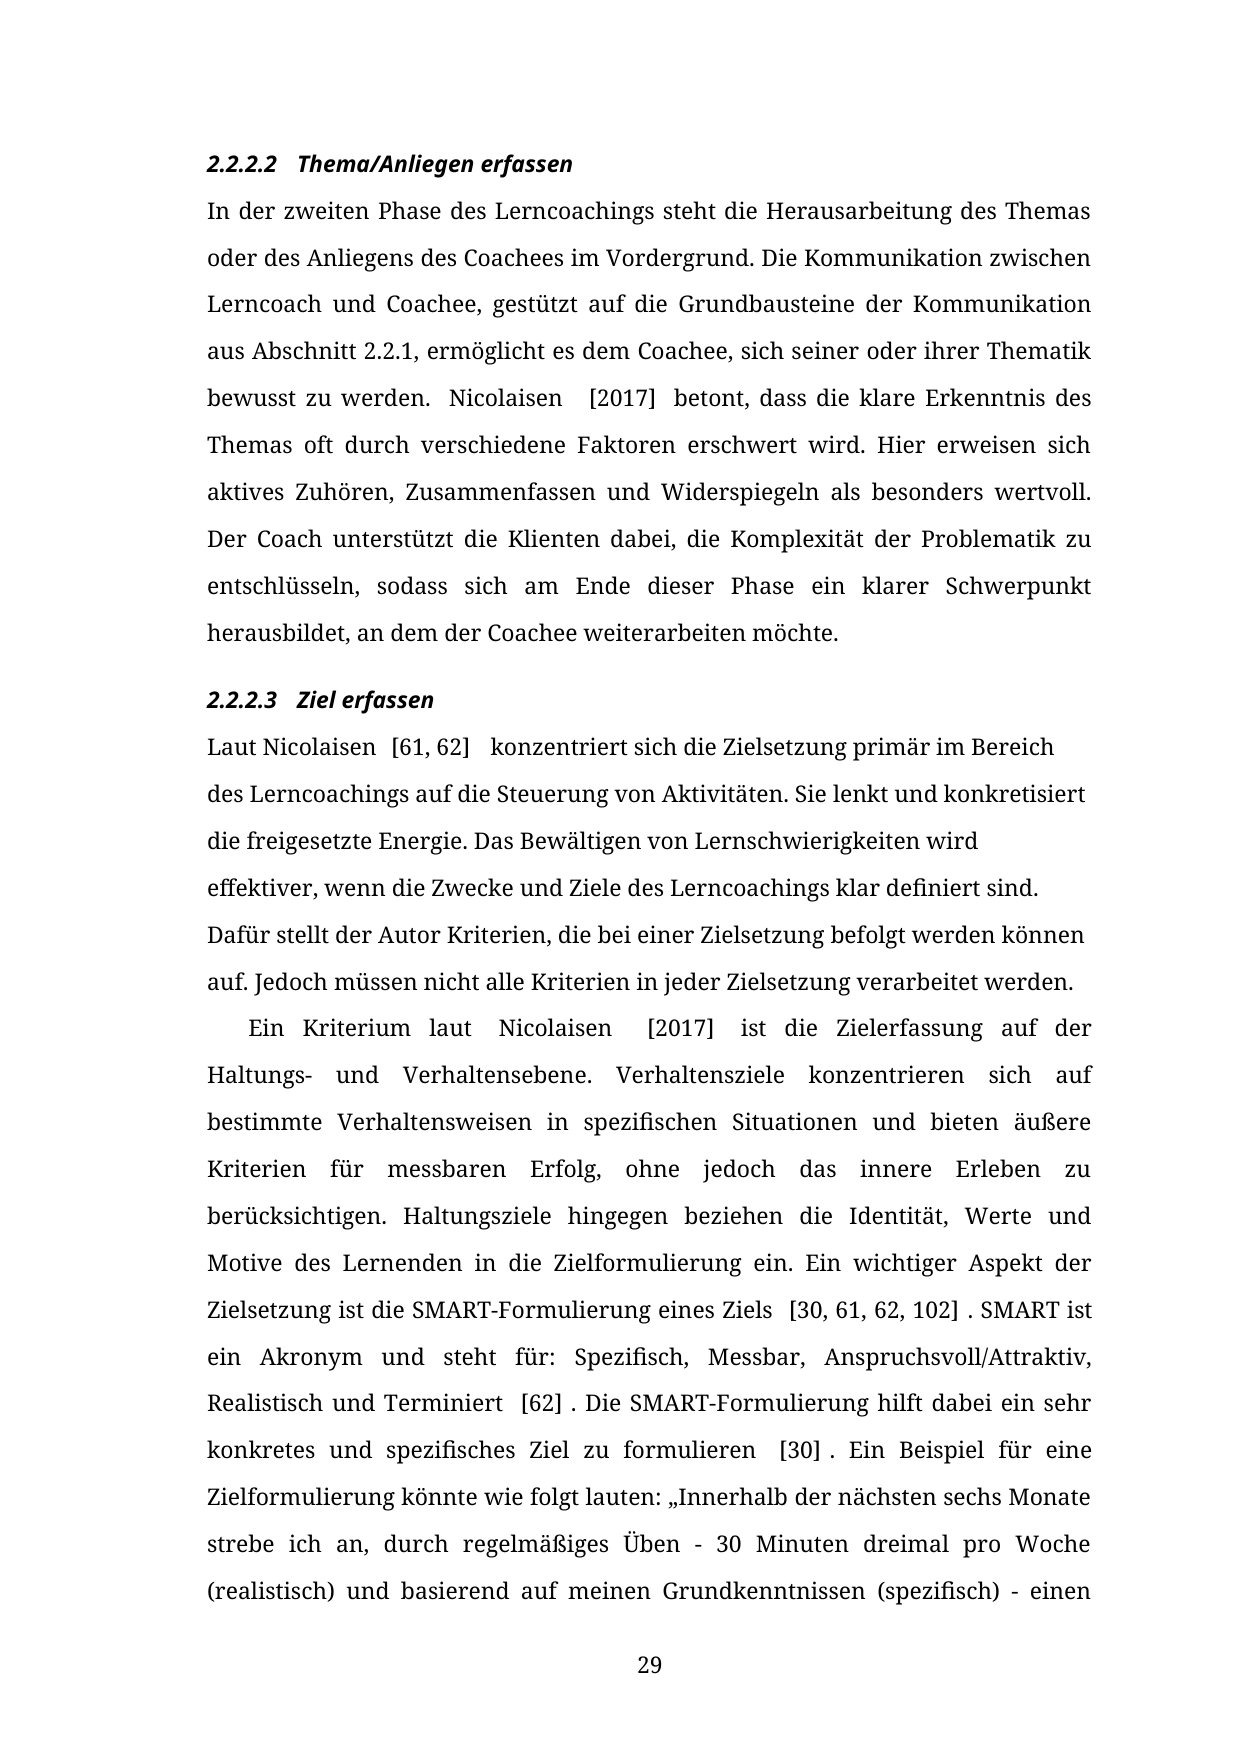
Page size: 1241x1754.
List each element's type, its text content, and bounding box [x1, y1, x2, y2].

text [207, 1012, 1092, 1606]
text In der zweiten Phase des Lerncoachings steht die Herausarbeitung des Themas oder des Anliegens des Coachees im Vordergrund. Die Kommunikation zwischen Lerncoach und Coachee, gestützt auf die Grundbausteine der Kommunikation aus Abschnitt 2.2.1, ermöglicht es dem Coachee, sich seiner oder ihrer Thematik bewusst zu werden. betont, dass die klare Erkenntnis des Themas oft durch verschiedene Faktoren erschwert wird. Hier erweisen sich aktives Zuhören, Zusammenfassen und Widerspiegeln als besonders wertvoll. Der Coach unterstützt die Klienten dabei, die Komplexität der Problematik zu entschlüsseln, sodass sich am Ende dieser Phase ein klarer Schwerpunkt herausbildet, an dem der Coachee weiterarbeiten möchte. [207, 194, 1092, 648]
subtitle Ziel erfassen [207, 684, 1092, 715]
text Laut Nicolaisen konzentriert sich die Zielsetzung primär im Bereich des Lerncoachings auf die Steuerung von Aktivitäten. Sie lenkt und konkretisiert die freigesetzte Energie. Das Bewältigen von Lernschwierigkeiten wird effektiver, wenn die Zwecke und Ziele des Lerncoachings klar definiert sind. Dafür stellt der Autor Kriterien, die bei einer Zielsetzung befolgt werden können auf. Jedoch müssen nicht alle Kriterien in jeder Zielsetzung verarbeitet werden. [207, 731, 1092, 997]
subtitle Thema/Anliegen erfassen [207, 148, 1092, 179]
